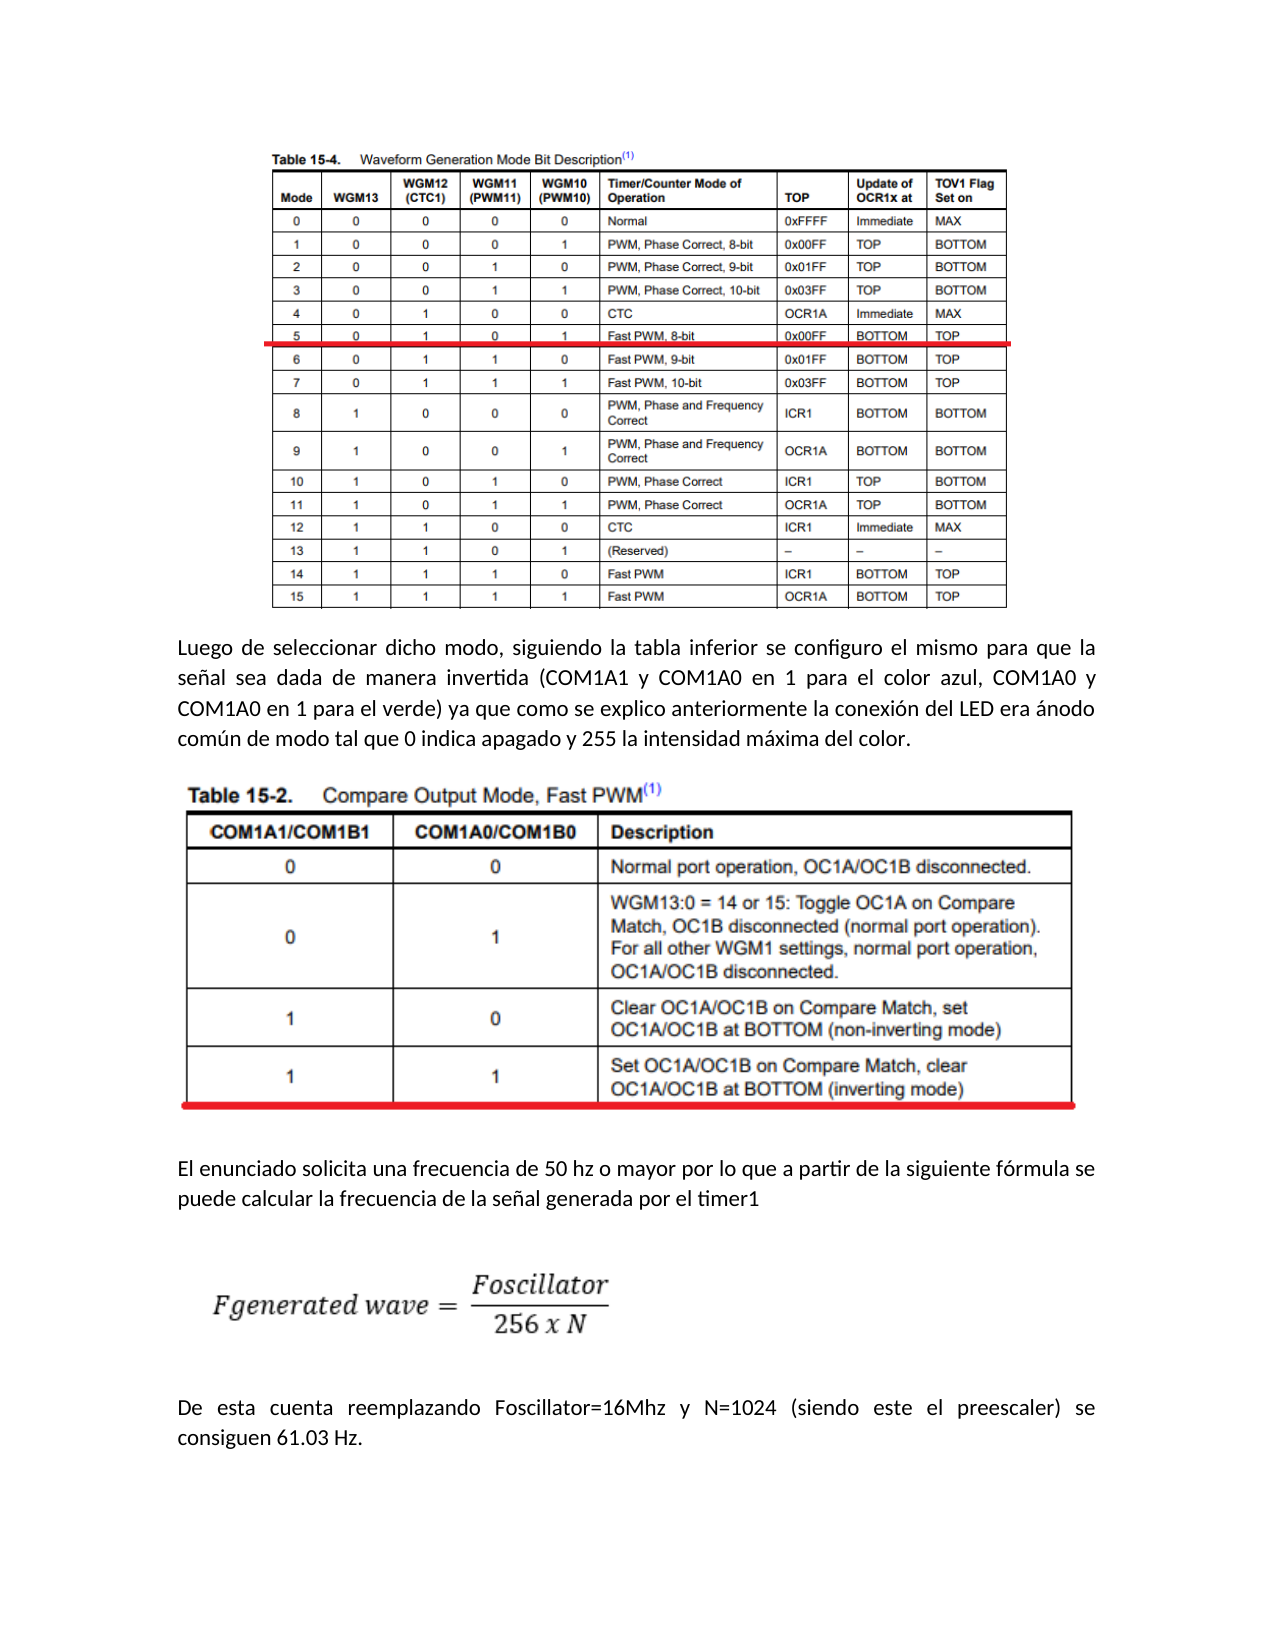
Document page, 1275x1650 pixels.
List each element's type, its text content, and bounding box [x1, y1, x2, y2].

picture [177, 770, 1082, 1135]
picture [264, 147, 1011, 615]
text De esta cuenta reemplazando Foscillator=16Mhz y N=1024 (siendo este el preescaler) se consiguen 61.03 Hz. [177, 1393, 1098, 1451]
text El enunciado solicita una frecuencia de 50 hz o mayor por lo que a partir de la siguiente fórmula se puede calcular la frecuencia de la señal generada por el timer1 [177, 1154, 1098, 1212]
picture [177, 1230, 631, 1374]
text Luego de seleccionar dicho modo, siguiendo la tabla inferior se configuro el mismo para que la señal sea dada de manera invertida (COM1A1 y COM1A0 en 1 para el color azul, COM1A0 y COM1A0 en 1 para el verde) ya que como se explico anteriormente la conexión del LED era ánodo común de modo tal que 0 indica apagado y 255 la intensidad máxima del color. [177, 633, 1098, 752]
